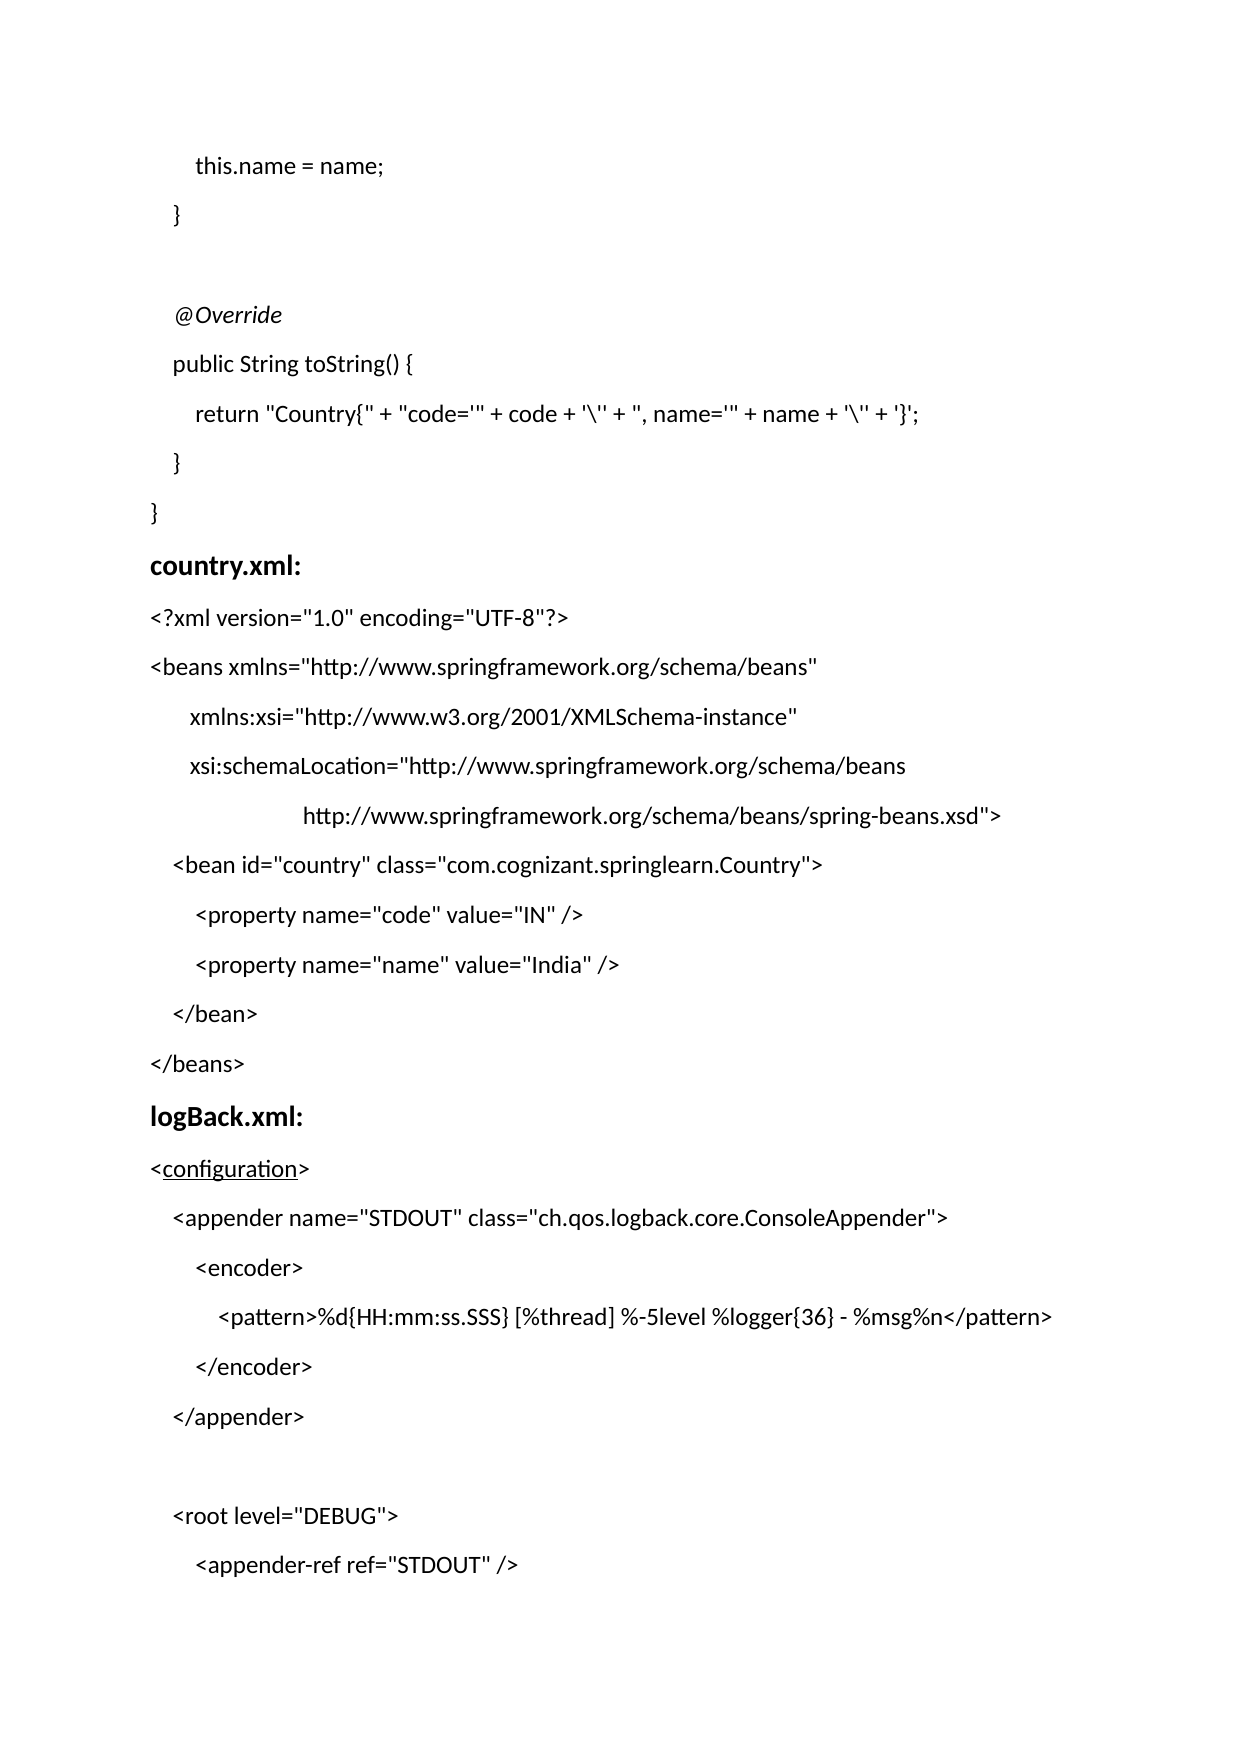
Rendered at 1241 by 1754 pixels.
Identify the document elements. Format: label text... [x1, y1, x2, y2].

text } [150, 199, 1090, 230]
text <encoder> [150, 1252, 1090, 1282]
text xmlns:xsi="http://www.w3.org/2001/XMLSchema-instance" [150, 701, 1090, 731]
text public String toString() { [150, 348, 1090, 379]
text <appender name="STDOUT" class="ch.qos.logback.core.ConsoleAppender"> [150, 1202, 1090, 1233]
text <bean id="country" class="com.cognizant.springlearn.Country"> [150, 850, 1090, 880]
text <configuration> [150, 1153, 1090, 1183]
text } [150, 447, 1090, 478]
text } [150, 497, 1090, 528]
text <property name="name" value="India" /> [150, 949, 1090, 979]
text <pattern>%d{HH:mm:ss.SSS} [%thread] %-5level %logger{36} - %msg%n</pattern> [150, 1301, 1090, 1332]
text xsi:schemaLocation="http://www.springframework.org/schema/beans [150, 751, 1090, 781]
text <property name="code" value="IN" /> [150, 899, 1090, 930]
text </beans> [150, 1048, 1090, 1078]
text </appender> [150, 1401, 1090, 1431]
text <root level="DEBUG"> [150, 1500, 1090, 1530]
text country.xml: [150, 547, 1090, 582]
text logBack.xml: [150, 1098, 1090, 1133]
text </bean> [150, 998, 1090, 1029]
text <beans xmlns="http://www.springframework.org/schema/beans" [150, 651, 1090, 682]
text <?xml version="1.0" encoding="UTF-8"?> [150, 602, 1090, 632]
text <appender-ref ref="STDOUT" /> [150, 1549, 1090, 1580]
text http://www.springframework.org/schema/beans/spring-beans.xsd"> [150, 800, 1090, 831]
text @Override [150, 299, 1090, 329]
text </encoder> [150, 1351, 1090, 1382]
text this.name = name; [150, 150, 1090, 181]
text return "Country{" + "code='" + code + '\'' + ", name='" + name + '\'' + '}'; [150, 398, 1090, 428]
